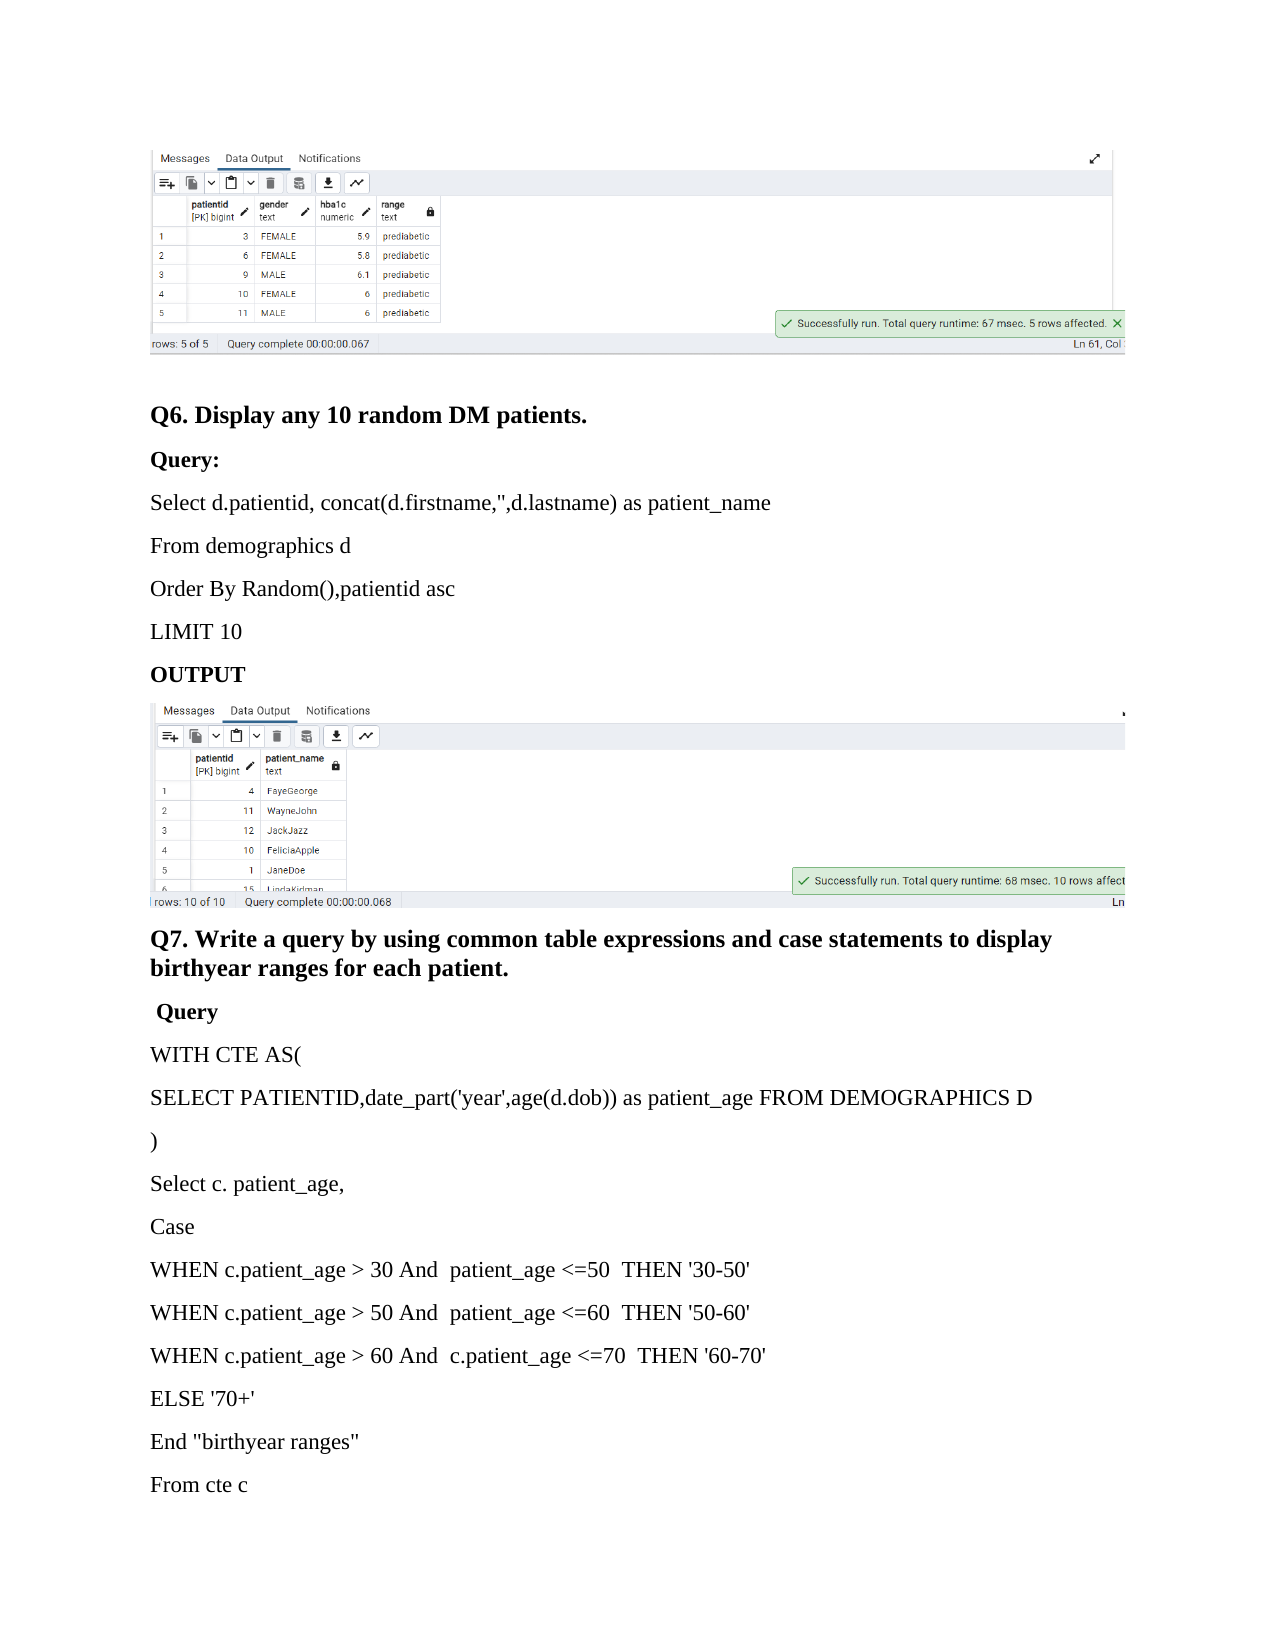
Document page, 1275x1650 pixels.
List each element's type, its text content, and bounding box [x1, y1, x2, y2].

text Query [150, 998, 1125, 1024]
text From cte c [150, 1471, 1125, 1498]
text ) [150, 1127, 1125, 1154]
text WHEN c.patient_age > 50 And patient_age <=60 THEN '50-60' [150, 1299, 1125, 1326]
text WHEN c.patient_age > 30 And patient_age <=50 THEN '30-50' [150, 1256, 1125, 1283]
text ELSE '70+' [150, 1385, 1125, 1412]
picture [150, 703, 1125, 908]
text WITH CTE AS( [150, 1041, 1125, 1068]
text Case [150, 1213, 1125, 1240]
text Query: [150, 446, 1125, 472]
picture [150, 150, 1125, 355]
text LIMIT 10 [150, 618, 1125, 644]
text From demographics d [150, 532, 1125, 558]
text WHEN c.patient_age > 60 And c.patient_age <=70 THEN '60-70' [150, 1342, 1125, 1369]
text Q7. Write a query by using common table expressions and case statements to display birthyear ranges for each patient. [150, 924, 1125, 982]
text Order By Random(),patientid asc [150, 575, 1125, 601]
text SELECT PATIENTID,date_part('year',age(d.dob)) as patient_age FROM DEMOGRAPHICS D [150, 1084, 1125, 1111]
text End "birthyear ranges" [150, 1428, 1125, 1455]
text OUTPUT [150, 661, 1125, 687]
text Q6. Display any 10 random DM patients. [150, 400, 1125, 429]
text Select c. patient_age, [150, 1170, 1125, 1197]
text Select d.patientid, concat(d.firstname,'',d.lastname) as patient_name [150, 489, 1125, 515]
